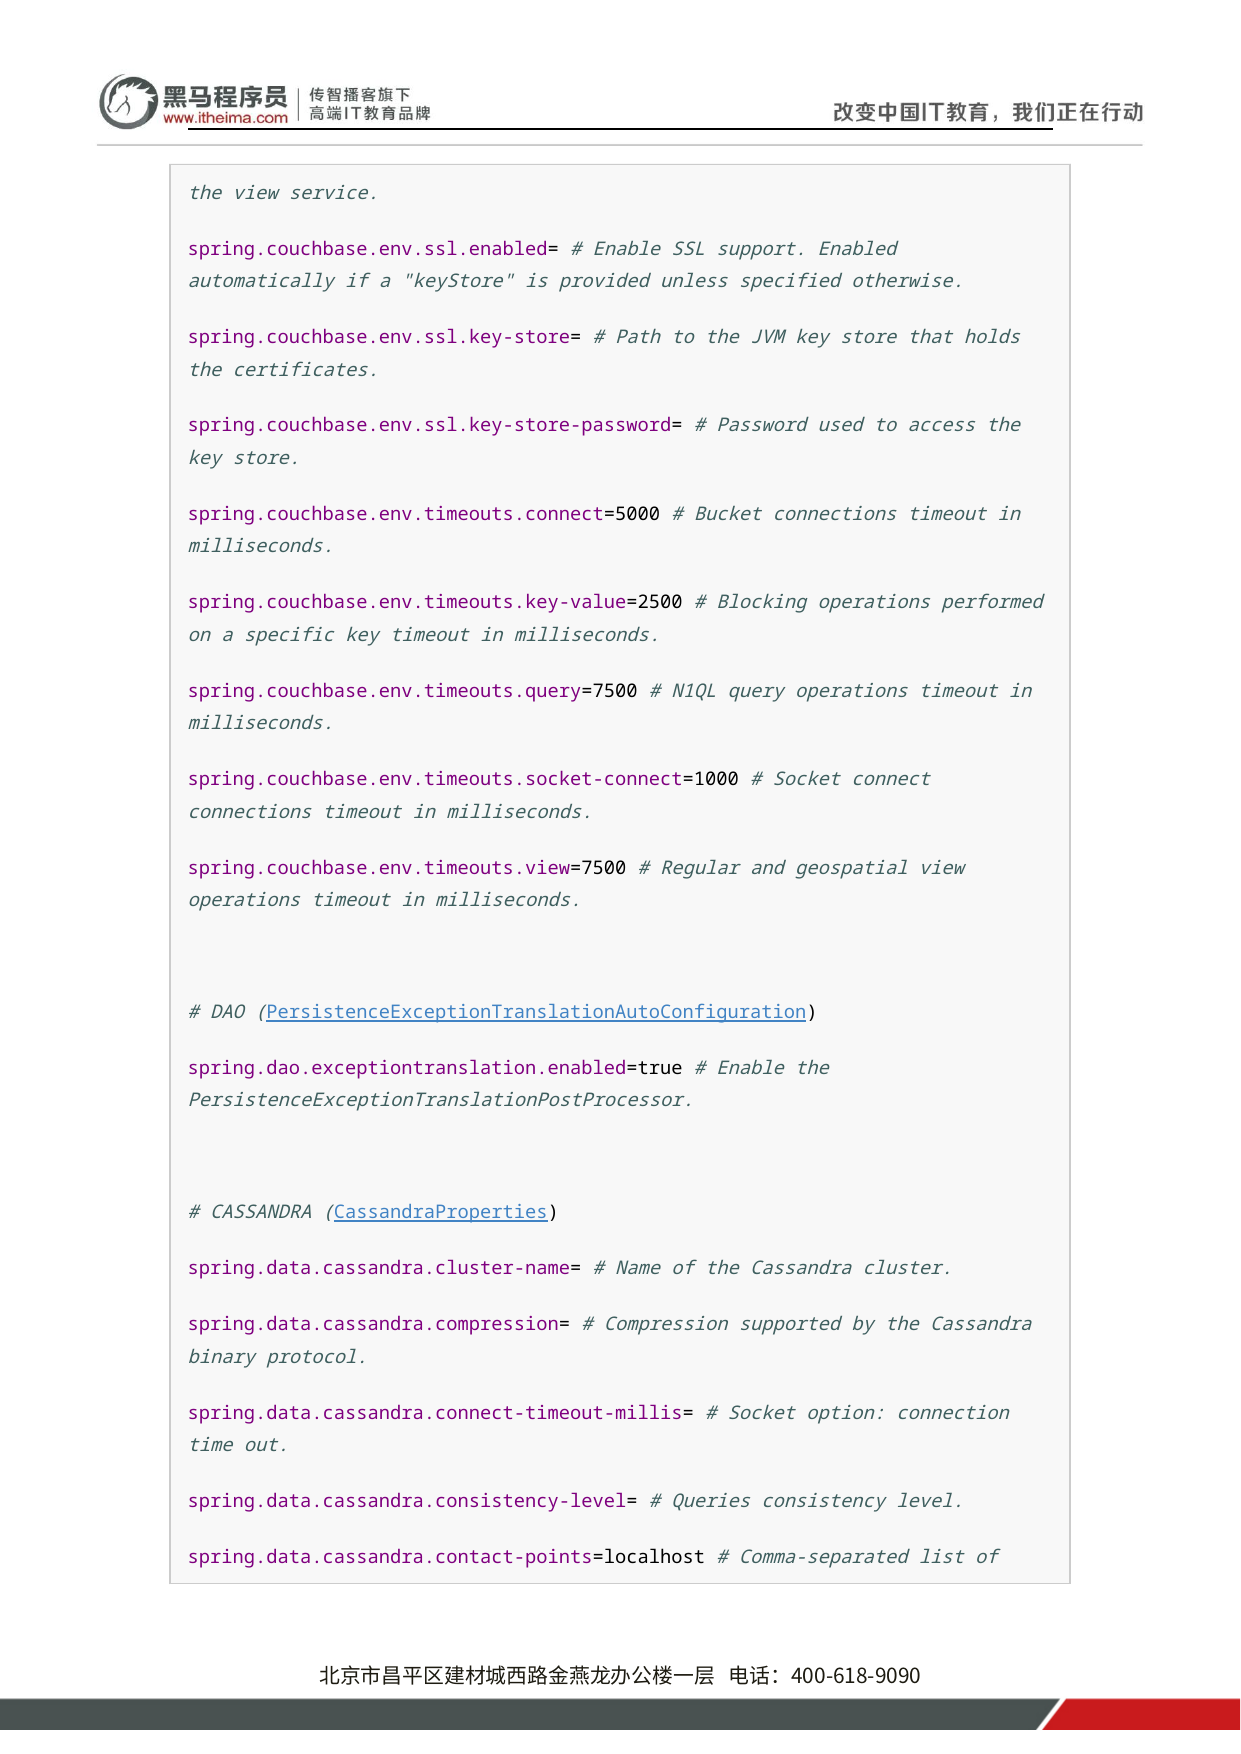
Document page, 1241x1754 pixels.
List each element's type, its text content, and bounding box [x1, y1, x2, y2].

text spring.data.cassandra.compression= # Compression supported by the Cassandra binary protocol. [171, 1295, 1069, 1372]
text spring.couchbase.env.endpoints.view=1 # Number of sockets per node against the view service. [171, 165, 1069, 208]
text # CASSANDRA (CassandraProperties) [171, 1183, 1069, 1228]
text spring.data.cassandra.consistency-level= # Queries consistency level. [171, 1472, 1069, 1516]
text spring.couchbase.env.timeouts.view=7500 # Regular and geospatial view operations timeout in milliseconds. [171, 838, 1069, 916]
text spring.couchbase.env.timeouts.socket-connect=1000 # Socket connect connections timeout in milliseconds. [171, 750, 1069, 827]
text spring.couchbase.env.ssl.key-store= # Path to the JVM key store that holds the certificates. [171, 308, 1069, 385]
text spring.dao.exceptiontranslation.enabled=true # Enable the PersistenceExceptionTranslationPostProcessor. [171, 1039, 1069, 1116]
text spring.data.cassandra.connect-timeout-millis= # Socket option: connection time out. [171, 1383, 1069, 1461]
text spring.couchbase.env.timeouts.connect=5000 # Bucket connections timeout in milliseconds. [171, 485, 1069, 562]
text spring.data.cassandra.contact-points=localhost # Comma-separated list of cluster node addresses. [171, 1528, 1069, 1583]
text # DAO (PersistenceExceptionTranslationAutoConfiguration) [171, 983, 1069, 1027]
text spring.couchbase.env.timeouts.key-value=2500 # Blocking operations performed on a specific key timeout in milliseconds. [171, 573, 1069, 650]
picture [0, 3, 1241, 153]
picture [0, 1639, 1241, 1730]
text spring.couchbase.env.ssl.enabled= # Enable SSL support. Enabled automatically if a "keyStore" is provided unless specified otherwise. [171, 219, 1069, 296]
text spring.data.cassandra.cluster-name= # Name of the Cassandra cluster. [171, 1239, 1069, 1284]
text spring.couchbase.env.ssl.key-store-password= # Password used to access the key store. [171, 396, 1069, 473]
text spring.couchbase.env.timeouts.query=7500 # N1QL query operations timeout in milliseconds. [171, 662, 1069, 739]
